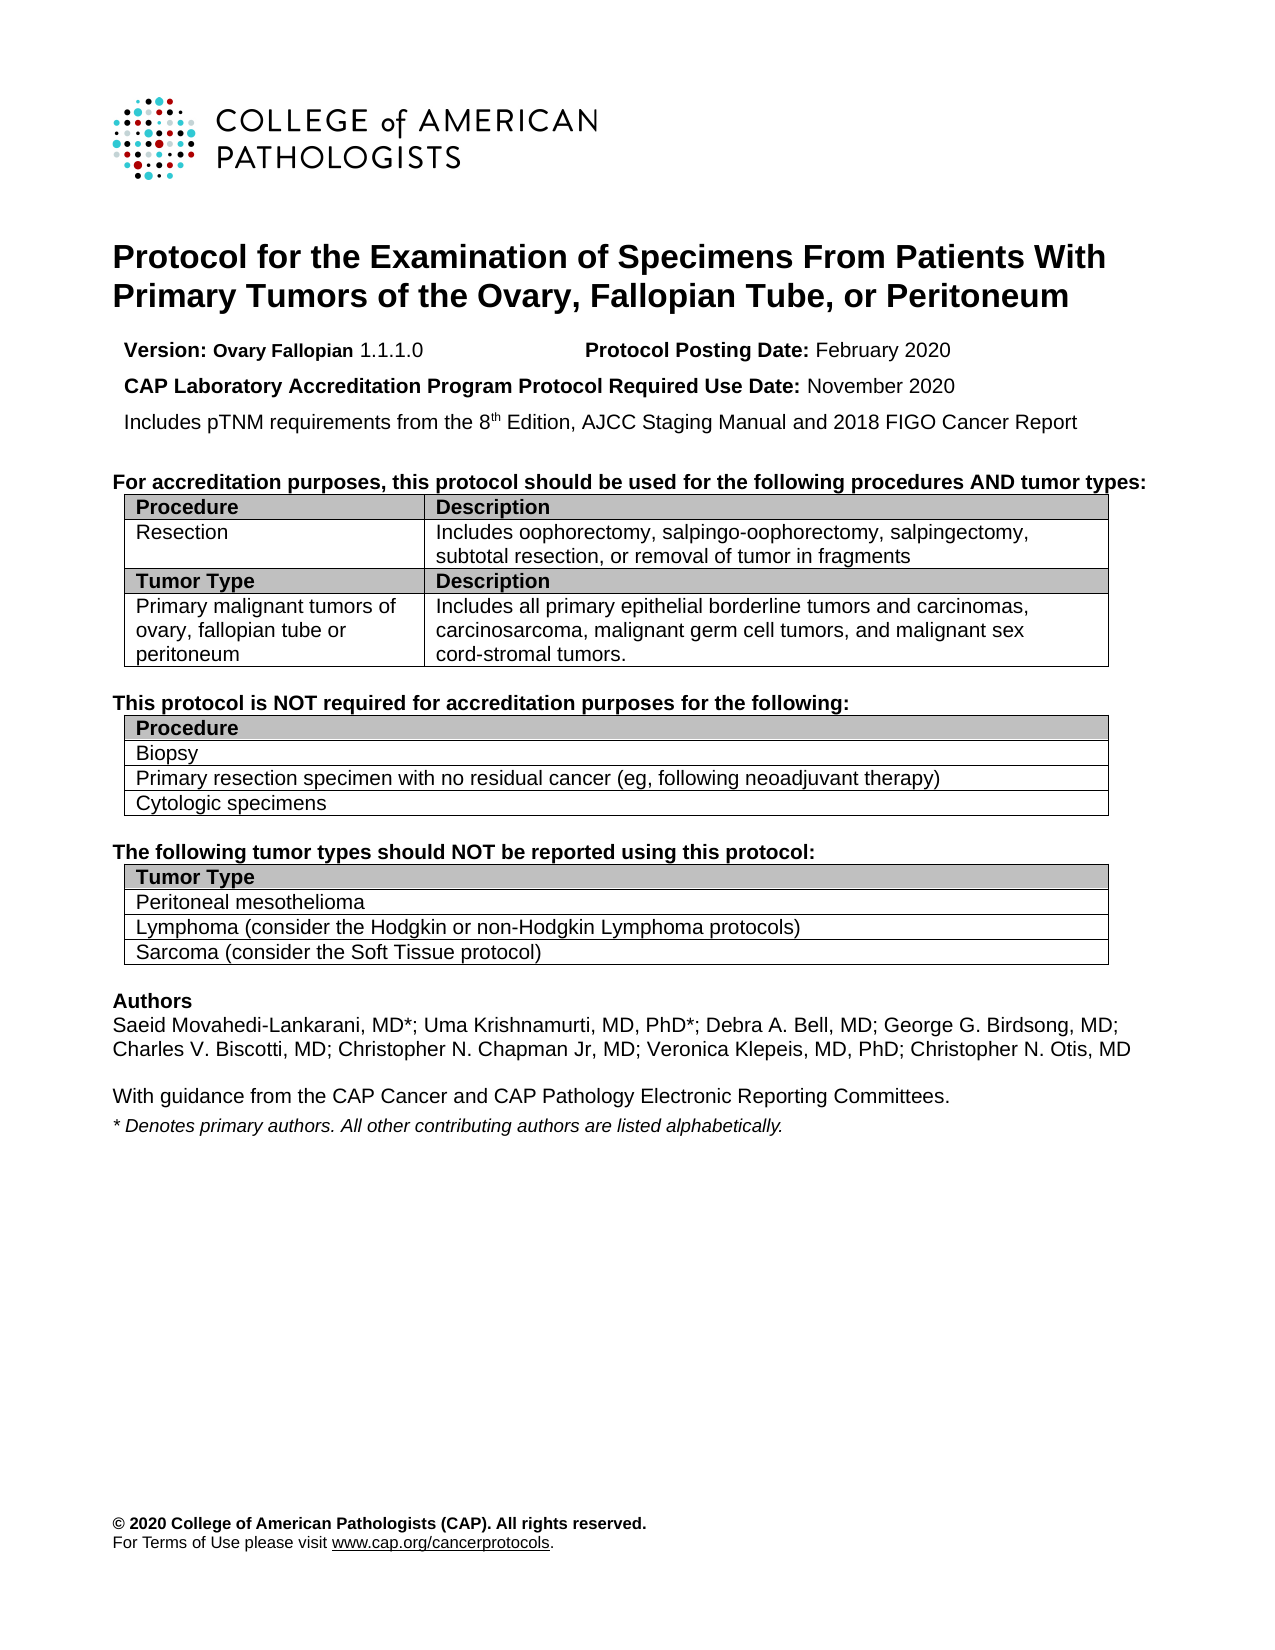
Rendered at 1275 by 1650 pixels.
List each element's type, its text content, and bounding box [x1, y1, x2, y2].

table_cell Peritoneal mesothelioma [125, 890, 1108, 913]
table_cell Cytologic specimens [125, 791, 1108, 814]
text This protocol is NOT required for accreditation purposes for the following: [112, 691, 1162, 714]
table_header Version: Ovary Fallopian 1.1.1.0 [113, 338, 574, 374]
text With guidance from the CAP Cancer and CAP Pathology Electronic Reporting Committees. [112, 1084, 1162, 1108]
table_header Procedure [125, 495, 424, 519]
table_header Description [425, 495, 1108, 519]
table_header Protocol Posting Date: February 2020 [574, 338, 1211, 374]
table_cell Biopsy [125, 741, 1108, 764]
table_cell CAP Laboratory Accreditation Program Protocol Required Use Date: November 2020 [124, 374, 1035, 410]
table_cell Description [425, 569, 1108, 593]
table_cell Lymphoma (consider the Hodgkin or non-Hodgkin Lymphoma protocols) [125, 915, 1108, 938]
table_cell Resection [125, 520, 424, 568]
text Saeid Movahedi-Lankarani, MD*; Uma Krishnamurti, MD, PhD*; Debra A. Bell, MD; George G. Birdsong, MD; Charles V. Biscotti, MD; Christopher N. Chapman Jr, MD; Veronica Klepeis, MD, PhD; Christopher N. Otis, MD [112, 1012, 1162, 1060]
picture [112, 97, 597, 180]
text For accreditation purposes, this protocol should be used for the following procedures AND tumor types: [112, 470, 1162, 494]
table_header Tumor Type [125, 865, 1108, 888]
table_cell Sarcoma (consider the Soft Tissue protocol) [125, 940, 1108, 963]
table_cell Primary malignant tumors of ovary, fallopian tube or peritoneum [125, 594, 424, 666]
text Authors [112, 988, 1162, 1012]
text * Denotes primary authors. All other contributing authors are listed alphabetically. [112, 1114, 1162, 1136]
table_cell Includes pTNM requirements from the 8th Edition, AJCC Staging Manual and 2018 FIGO Cancer Report [113, 410, 1211, 446]
table_cell Includes oophorectomy, salpingo-oophorectomy, salpingectomy, subtotal resection, or removal of tumor in fragments [425, 520, 1108, 568]
table_header Procedure [125, 716, 1108, 739]
table_cell Includes all primary epithelial borderline tumors and carcinomas, carcinosarcoma, malignant germ cell tumors, and malignant sex cord-stromal tumors. [425, 594, 1108, 666]
table_cell Tumor Type [125, 569, 424, 593]
text Protocol for the Examination of Specimens From Patients With Primary Tumors of the Ovary, Fallopian Tube, or Peritoneum [112, 237, 1162, 314]
table_cell Primary resection specimen with no residual cancer (eg, following neoadjuvant therapy) [125, 766, 1108, 789]
text The following tumor types should NOT be reported using this protocol: [112, 839, 1162, 863]
